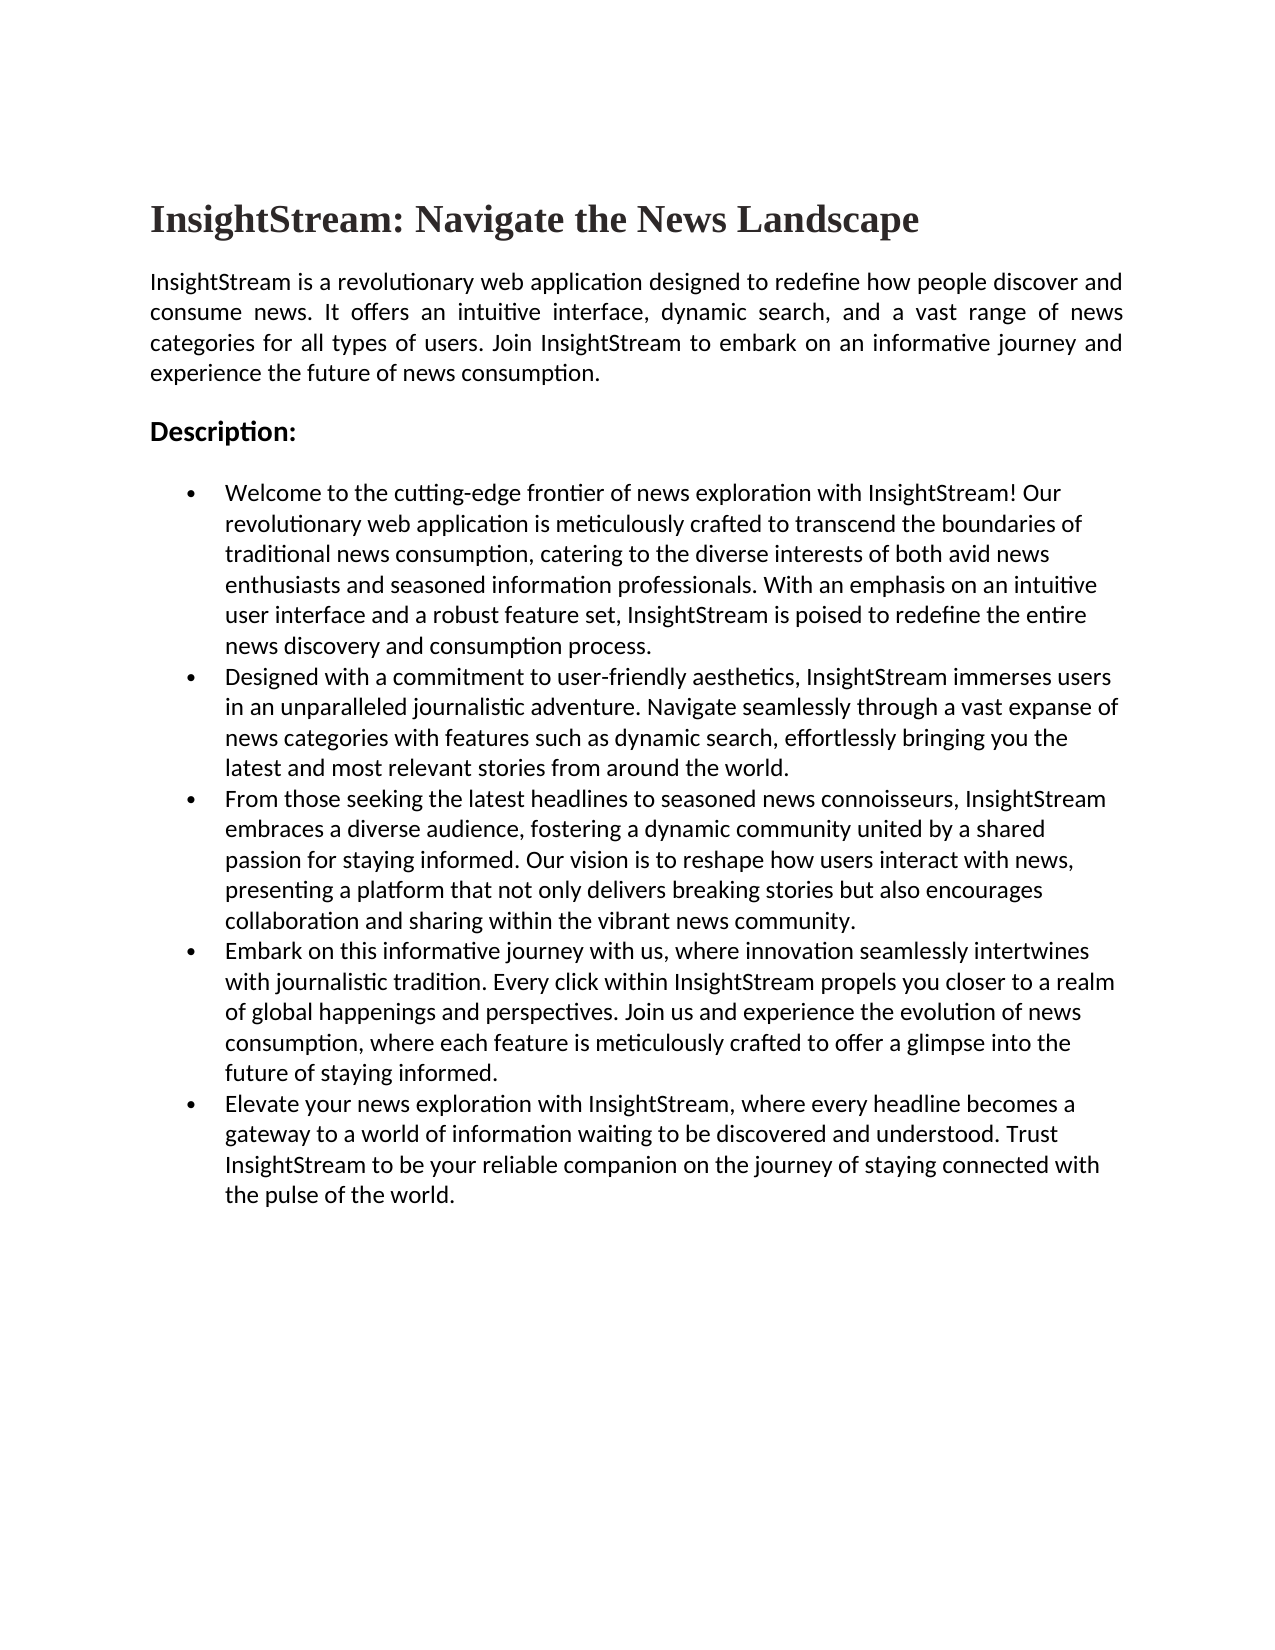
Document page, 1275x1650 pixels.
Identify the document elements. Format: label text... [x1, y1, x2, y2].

text Description: [150, 413, 1125, 448]
list Embark on this informative journey with us, where innovation seamlessly intertwines with journalistic tradition. Every click within InsightStream propels you closer to a realm of global happenings and perspectives. Join us and experience the evolution of news consumption, where each feature is meticulously crafted to offer a glimpse into the future of staying informed. [187, 935, 1125, 1088]
list Designed with a commitment to user-friendly aesthetics, InsightStream immerses users in an unparalleled journalistic adventure. Navigate seamlessly through a vast expanse of news categories with features such as dynamic search, effortlessly bringing you the latest and most relevant stories from around the world. [187, 661, 1125, 783]
list Welcome to the cutting-edge frontier of news exploration with InsightStream! Our revolutionary web application is meticulously crafted to transcend the boundaries of traditional news consumption, catering to the diverse interests of both avid news enthusiasts and seasoned information professionals. With an emphasis on an intuitive user interface and a robust feature set, InsightStream is poised to redefine the entire news discovery and consumption process. [187, 477, 1125, 661]
list From those seeking the latest headlines to seasoned news connoisseurs, InsightStream embraces a diverse audience, fostering a dynamic community united by a shared passion for staying informed. Our vision is to reshape how users interact with news, presenting a platform that not only delivers breaking stories but also encourages collaboration and sharing within the vibrant news community. [187, 783, 1125, 935]
text InsightStream is a revolutionary web application designed to redefine how people discover and consume news. It offers an intuitive interface, dynamic search, and a vast range of news categories for all types of users. Join InsightStream to embark on an informative journey and experience the future of news consumption. [150, 266, 1125, 388]
list Elevate your news exploration with InsightStream, where every headline becomes a gateway to a world of information waiting to be discovered and understood. Trust InsightStream to be your reliable companion on the journey of staying connected with the pulse of the world. [187, 1088, 1125, 1210]
text InsightStream: Navigate the News Landscape [150, 181, 1125, 241]
